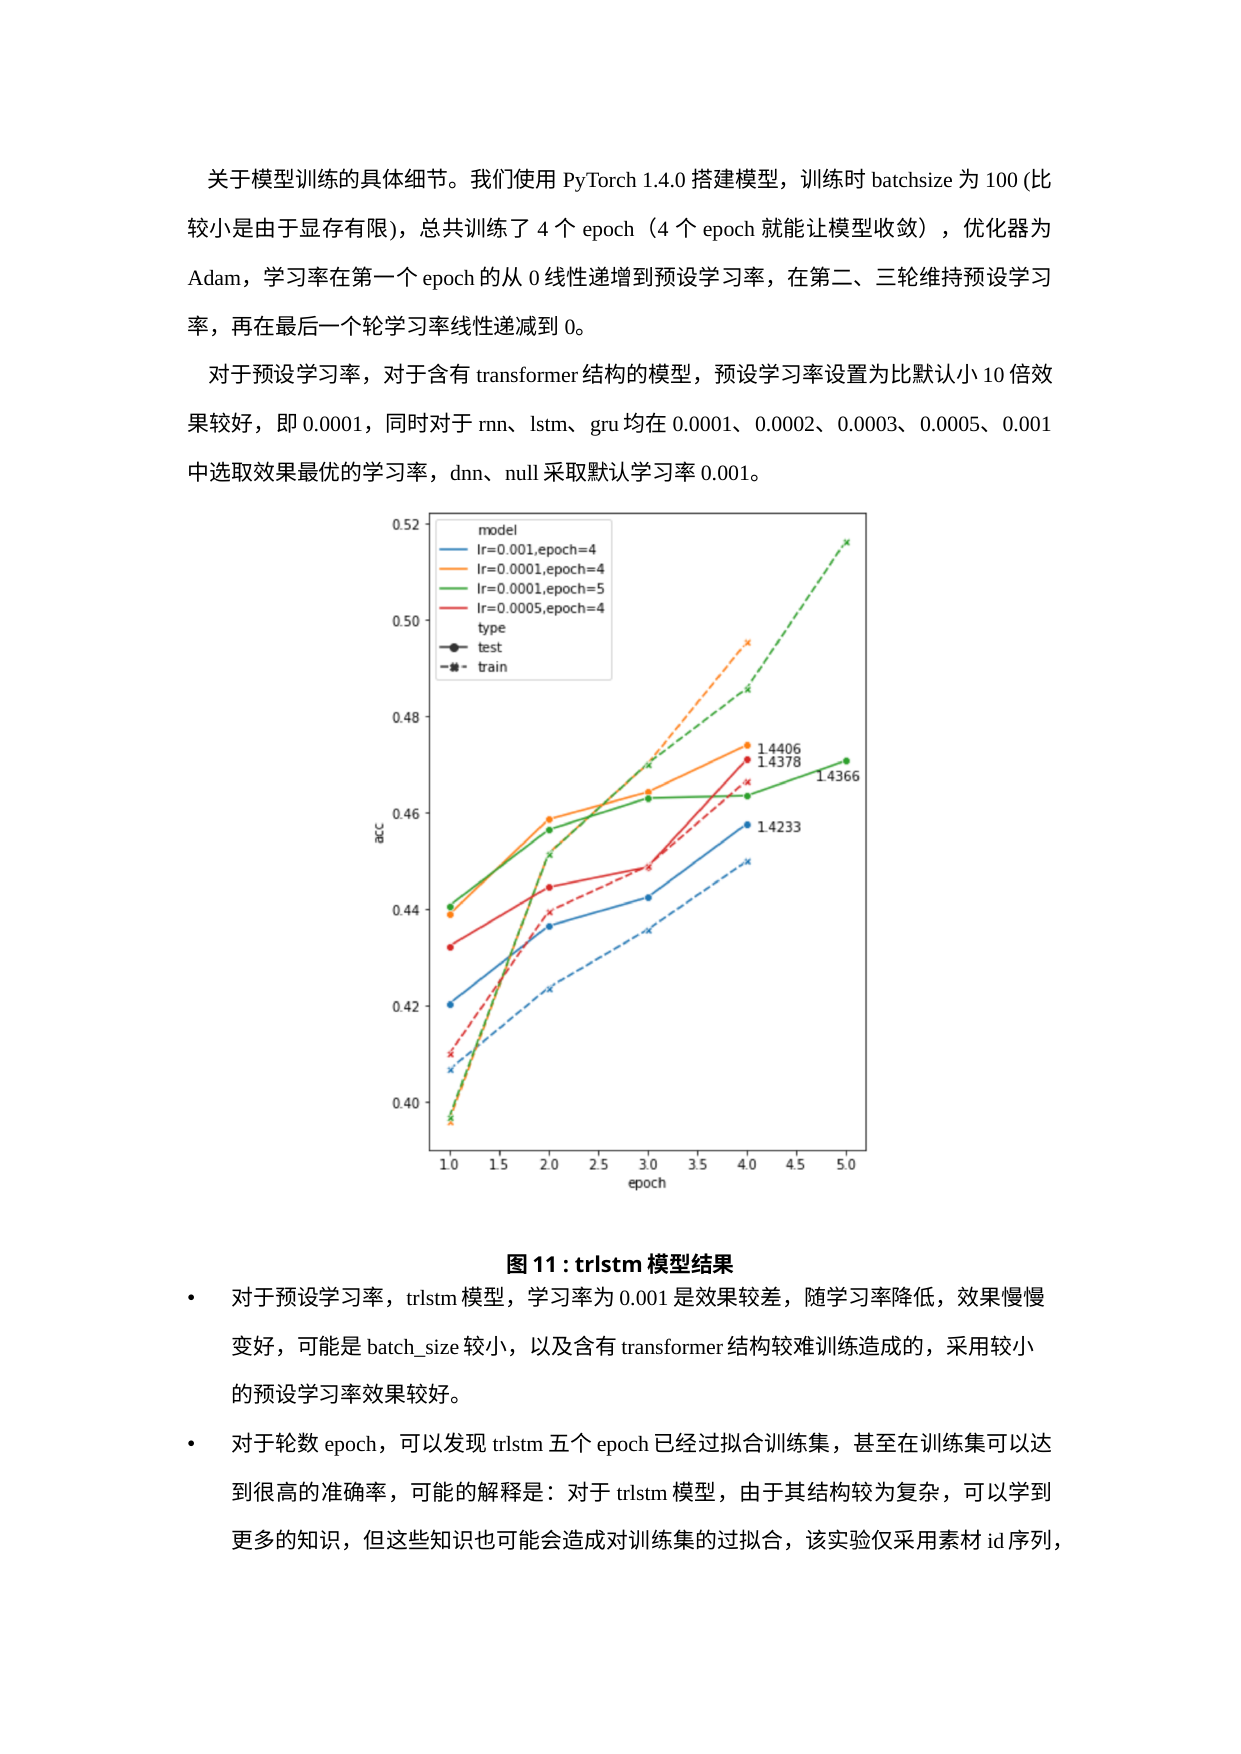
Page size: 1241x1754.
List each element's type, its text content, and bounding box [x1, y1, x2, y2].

text 对于预设学习率，对于含有transformer结构的模型，预设学习率设置为比默认小10倍效果较好，即0.0001，同时对于rnn、lstm、gru均在0.0001、0.0002、0.0003、0.0005、0.001中选取效果最优的学习率，dnn、null采取默认学习率0.001。 [187, 357, 1053, 487]
list 对于预设学习率，trlstm模型，学习率为0.001是效果较差，随学习率降低，效果慢慢变好，可能是batch_size较小，以及含有transformer结构较难训练造成的，采用较小的预设学习率效果较好。 [187, 1279, 1053, 1409]
text 图11 : trlstm模型结果 [187, 1247, 1053, 1279]
text 关于模型训练的具体细节。我们使用 PyTorch 1.4.0 搭建模型，训练时 batchsize 为 100 (比较小是由于显存有限)，总共训练了 4 个 epoch（4 个 epoch 就能让模型收敛），优化器为 Adam，学习率在第一个epoch的从 0线性递增到预设学习率，在第二、三轮维持预设学习率，再在最后一个轮学习率线性递减到 0。 [187, 162, 1053, 341]
picture [362, 502, 878, 1203]
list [187, 1425, 1053, 1555]
